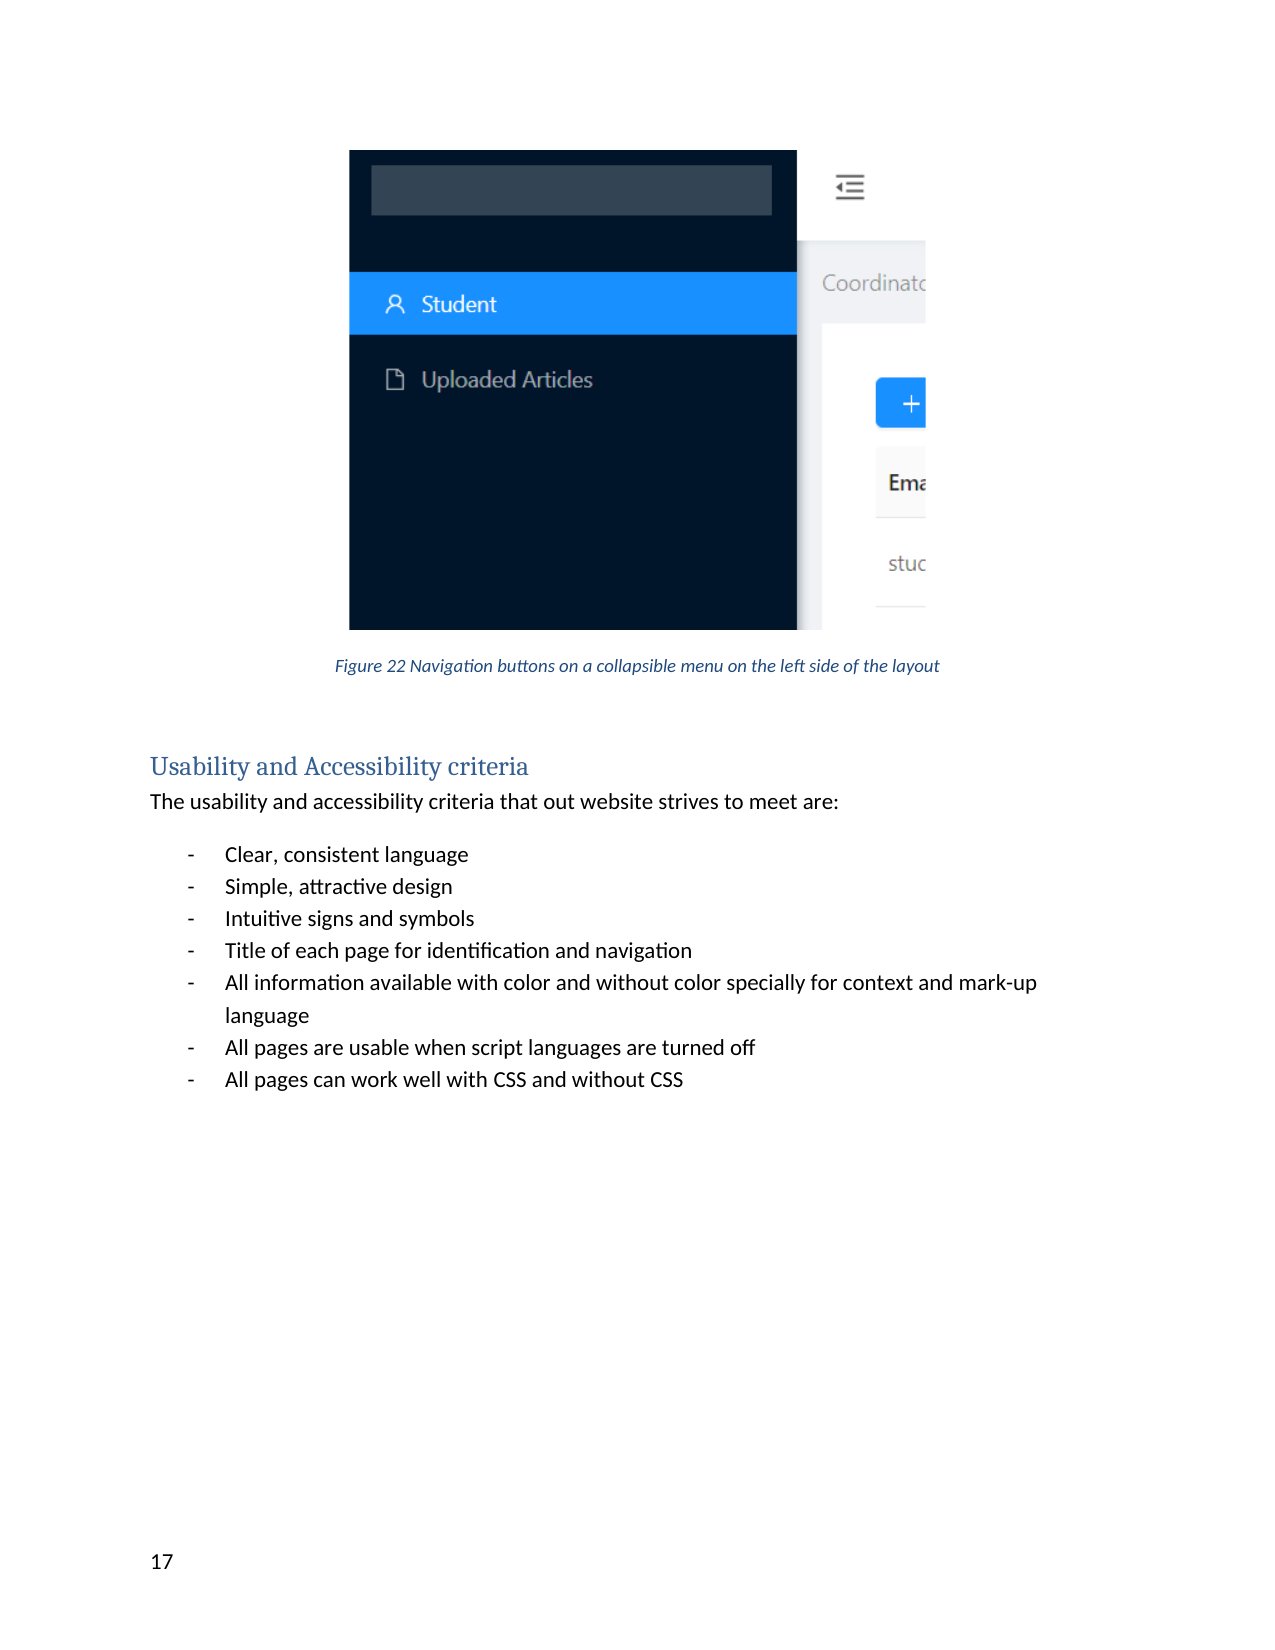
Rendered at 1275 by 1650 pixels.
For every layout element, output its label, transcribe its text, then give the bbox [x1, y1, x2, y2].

list Simple, attractive design [187, 872, 1125, 900]
list All pages are usable when script languages are turned off [187, 1033, 1125, 1061]
list All information available with color and without color specially for context and mark-up language [187, 968, 1125, 1029]
subtitle Usability and Accessibility criteria [150, 751, 1125, 782]
list Title of each page for identification and navigation [187, 936, 1125, 964]
text Figure 22 Navigation buttons on a collapsible menu on the left side of the layout [150, 654, 1125, 677]
text The usability and accessibility criteria that out website strives to meet are: [150, 787, 1125, 815]
picture [349, 150, 926, 630]
list Intuitive signs and symbols [187, 904, 1125, 932]
list Clear, consistent language [187, 840, 1125, 868]
list All pages can work well with CSS and without CSS [187, 1065, 1125, 1093]
